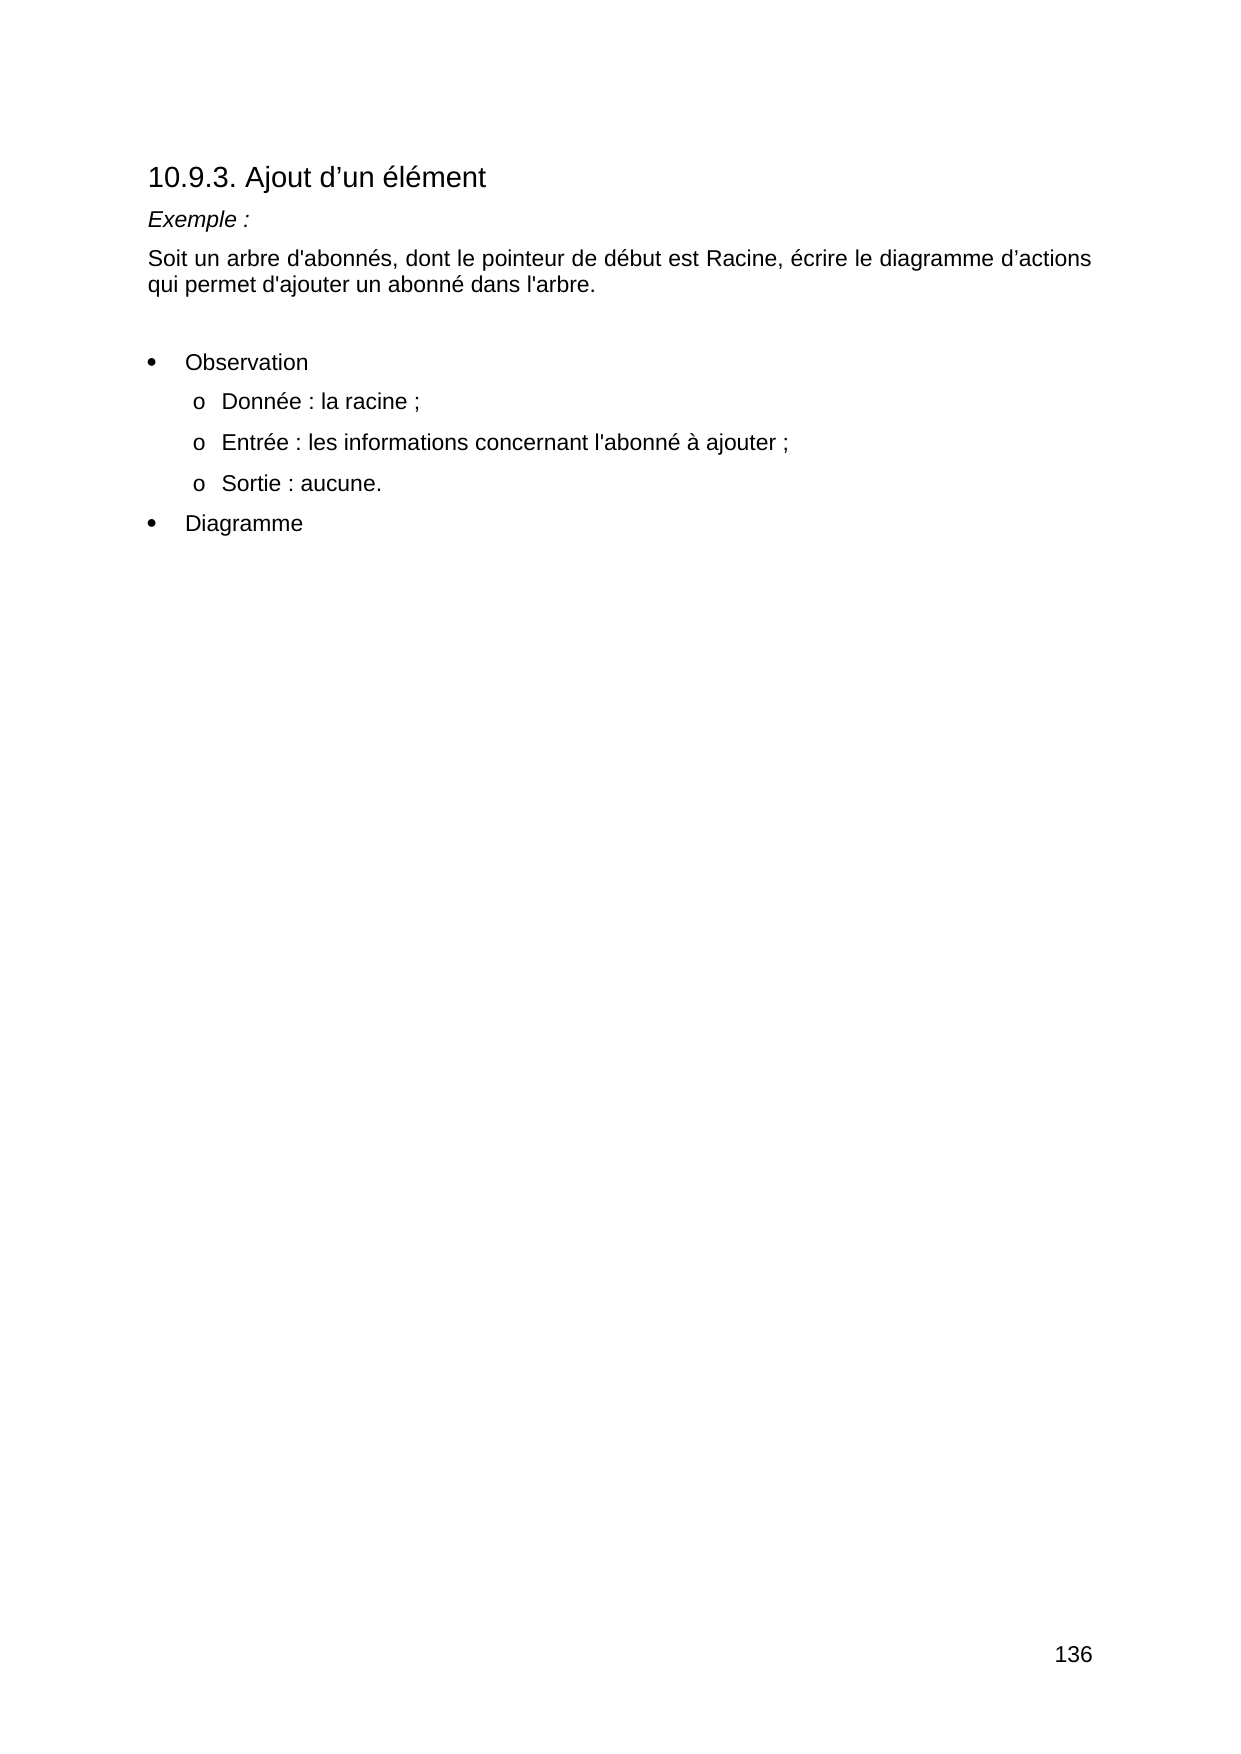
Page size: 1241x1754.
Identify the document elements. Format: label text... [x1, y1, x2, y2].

text Entrée : les informations concernant l'abonné à ajouter ; [192, 429, 1093, 457]
text Observation [148, 349, 1093, 375]
text Diagramme [148, 510, 1093, 537]
text Exemple : [148, 206, 1093, 232]
subtitle Ajout d’un élément [148, 160, 1093, 194]
text Donnée : la racine ; [192, 388, 1093, 416]
text Sortie : aucune. [192, 469, 1093, 498]
text Soit un arbre d'abonnés, dont le pointeur de début est Racine, écrire le diagramme d’actions qui permet d'ajouter un abonné dans l'arbre. [148, 245, 1093, 298]
